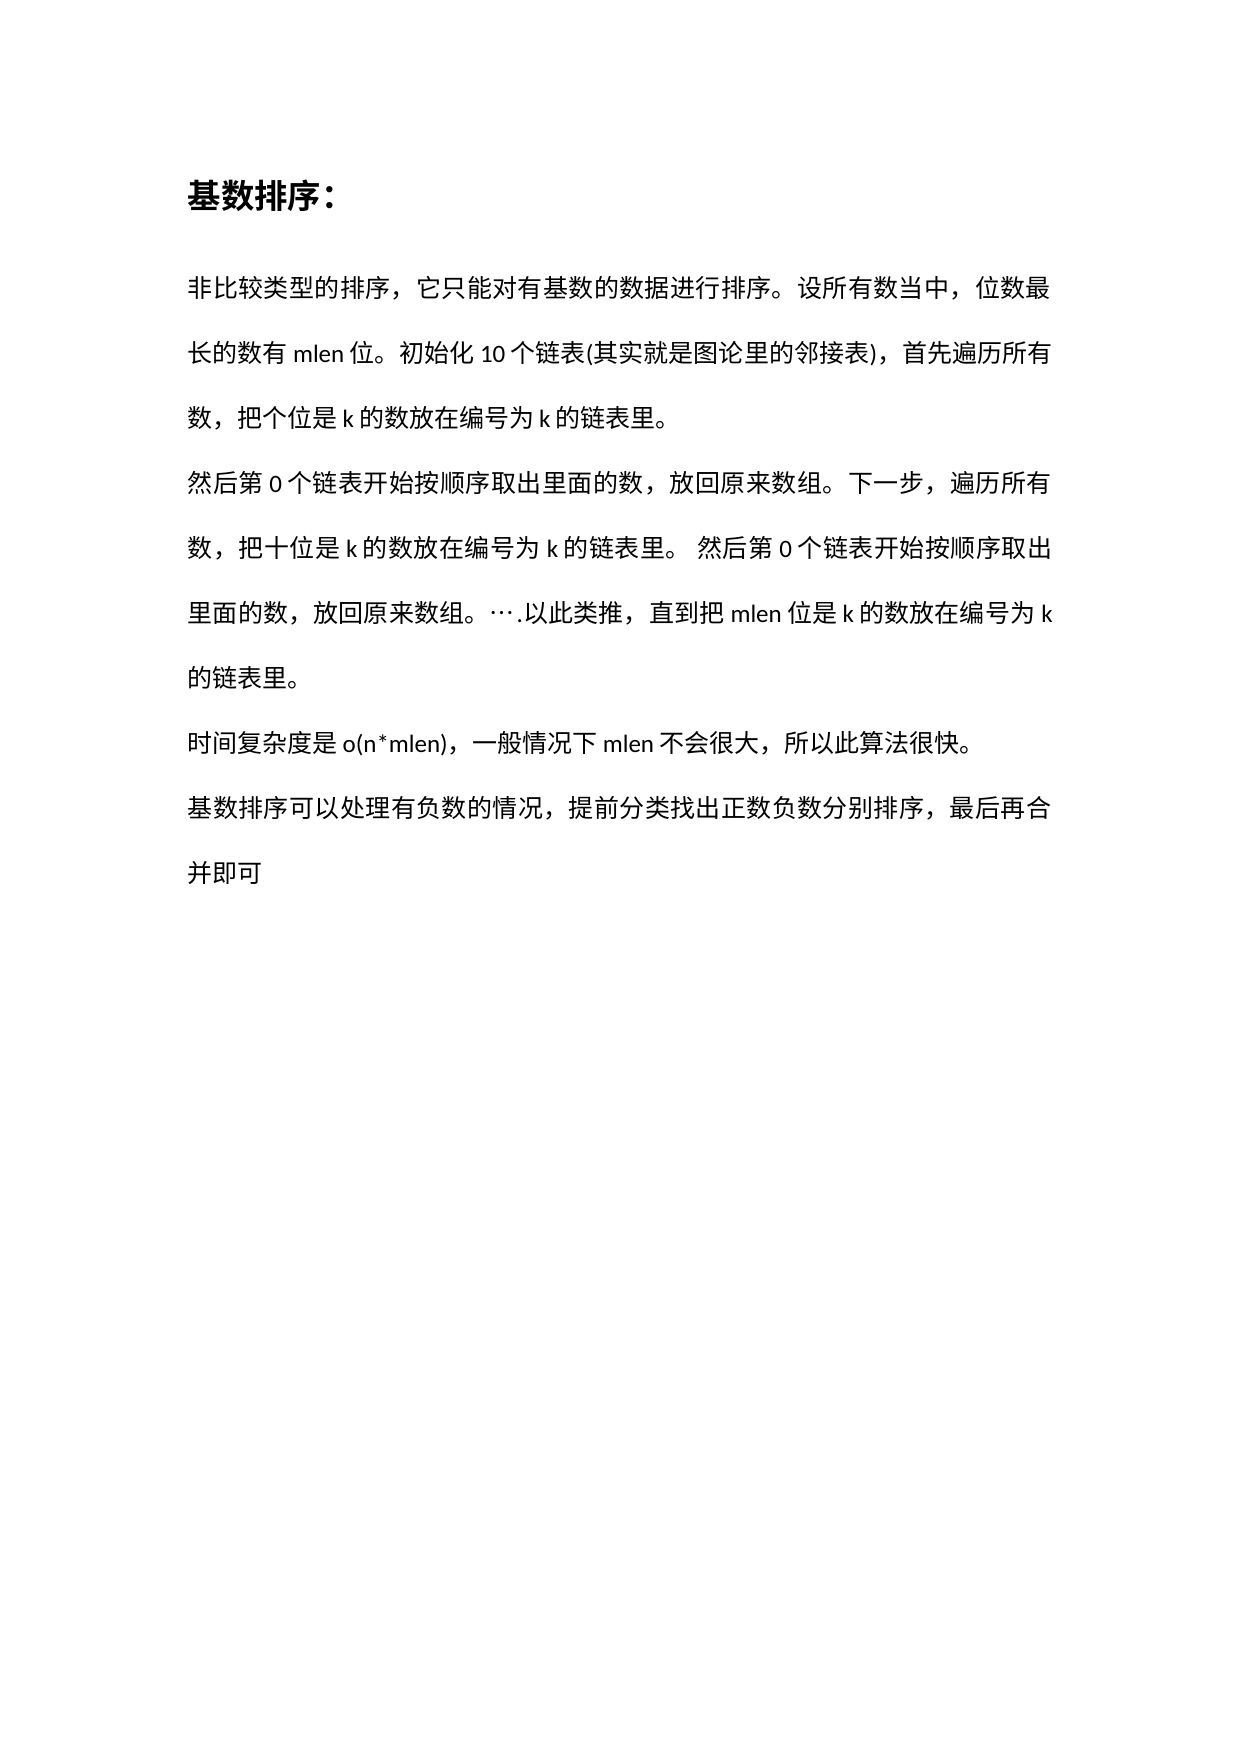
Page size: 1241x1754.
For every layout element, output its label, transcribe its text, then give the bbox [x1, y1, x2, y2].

text 时间复杂度是o(n*mlen)，一般情况下mlen不会很大，所以此算法很快。 [187, 709, 1053, 774]
text 然后第0个链表开始按顺序取出里面的数，放回原来数组。下一步，遍历所有数，把十位是k的数放在编号为k的链表里。 然后第0个链表开始按顺序取出里面的数，放回原来数组。….以此类推，直到把mlen位是k的数放在编号为k的链表里。 [187, 449, 1053, 709]
subtitle 基数排序： [187, 162, 1053, 227]
text 基数排序可以处理有负数的情况，提前分类找出正数负数分别排序，最后再合并即可 [187, 774, 1053, 904]
text 非比较类型的排序，它只能对有基数的数据进行排序。设所有数当中，位数最长的数有mlen位。初始化10个链表(其实就是图论里的邻接表)，首先遍历所有数，把个位是k的数放在编号为k的链表里。 [187, 254, 1053, 449]
